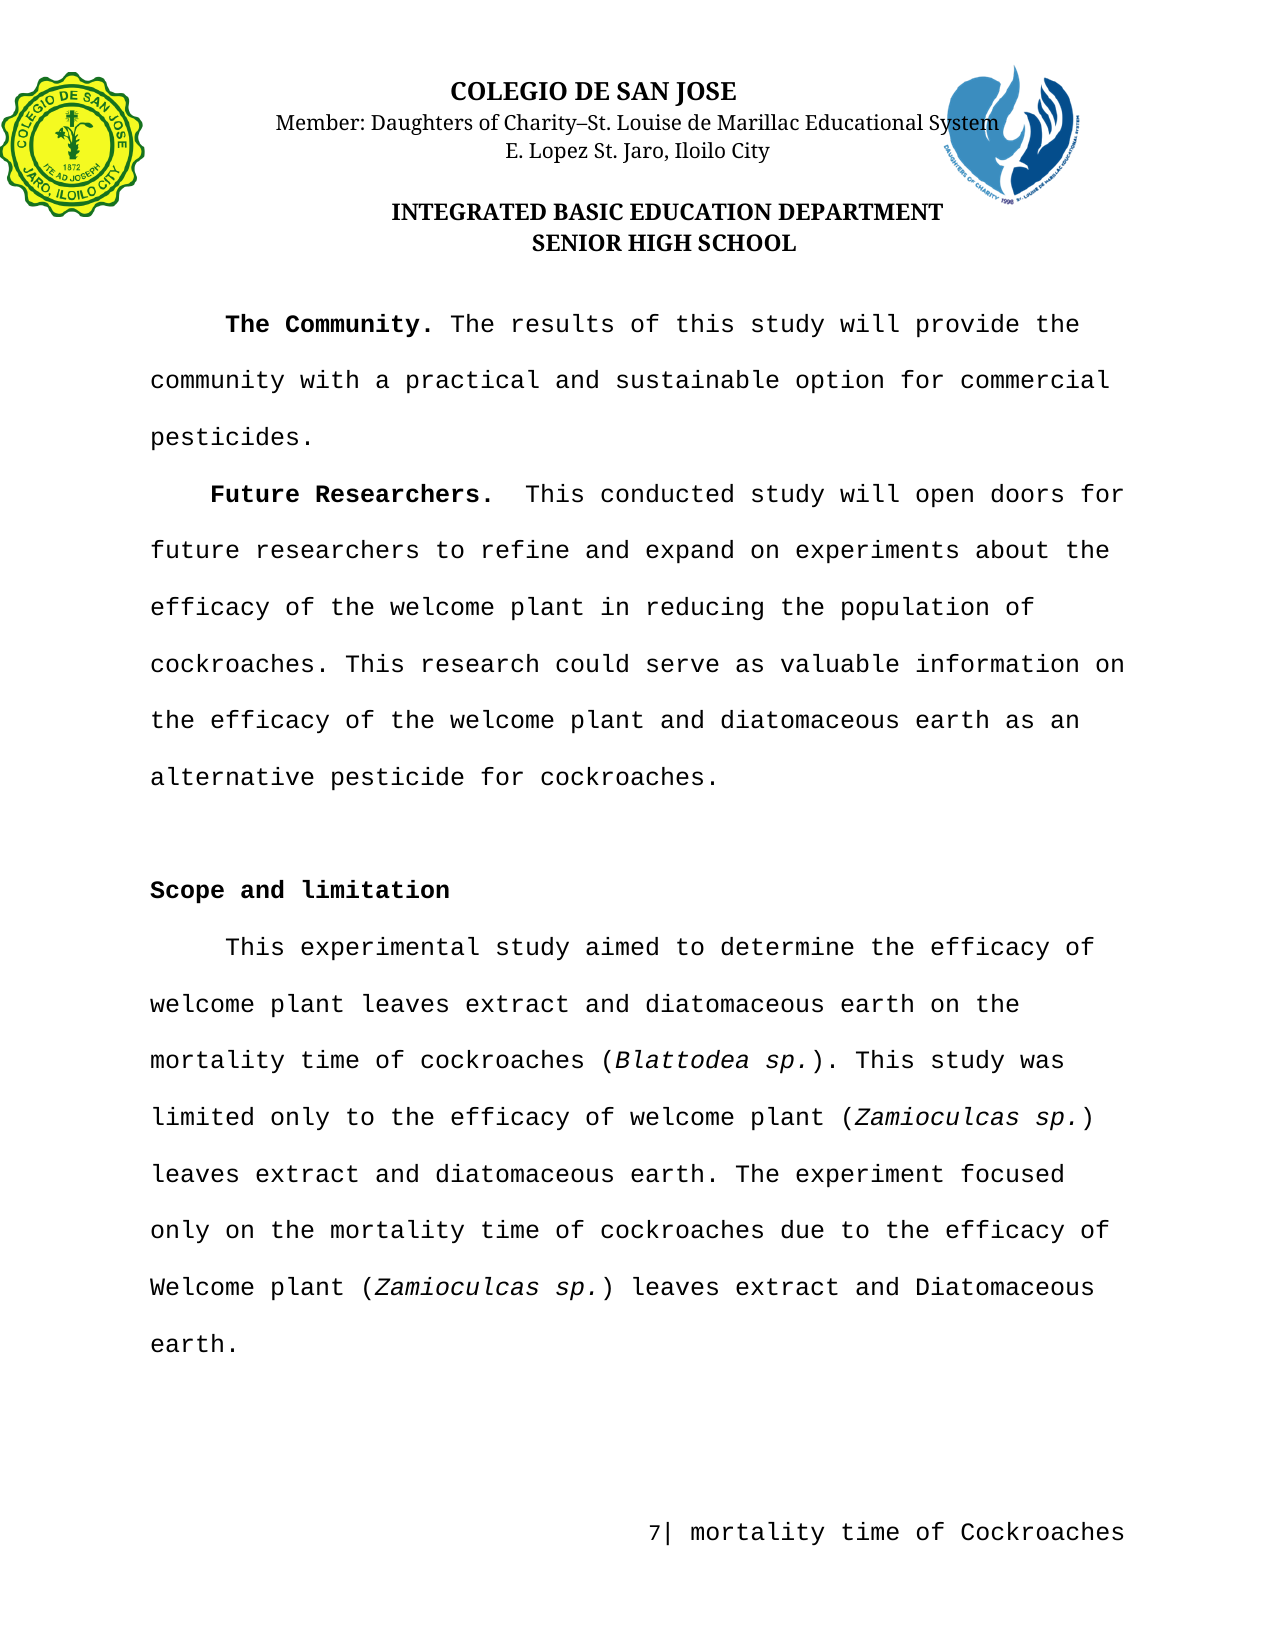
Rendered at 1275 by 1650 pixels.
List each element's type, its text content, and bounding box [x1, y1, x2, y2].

picture [0, 72, 145, 217]
text Scope and limitation [150, 878, 1125, 906]
picture [923, 49, 1097, 232]
text This experimental study aimed to determine the efficacy of welcome plant leaves extract and diatomaceous earth on the mortality time of cockroaches (Blattodea sp.). This study was limited only to the efficacy of welcome plant (Zamioculcas sp.) leaves extract and diatomaceous earth. The experiment focused only on the mortality time of cockroaches due to the efficacy of Welcome plant (Zamioculcas sp.) leaves extract and Diatomaceous earth. [150, 934, 1125, 1359]
text Future Researchers. This conducted study will open doors for future researchers to refine and expand on experiments about the efficacy of the welcome plant in reducing the population of cockroaches. This research could serve as valuable information on the efficacy of the welcome plant and diatomaceous earth as an alternative pesticide for cockroaches. [150, 481, 1125, 793]
text The Community. The results of this study will provide the community with a practical and sustainable option for commercial pesticides. [150, 311, 1125, 453]
